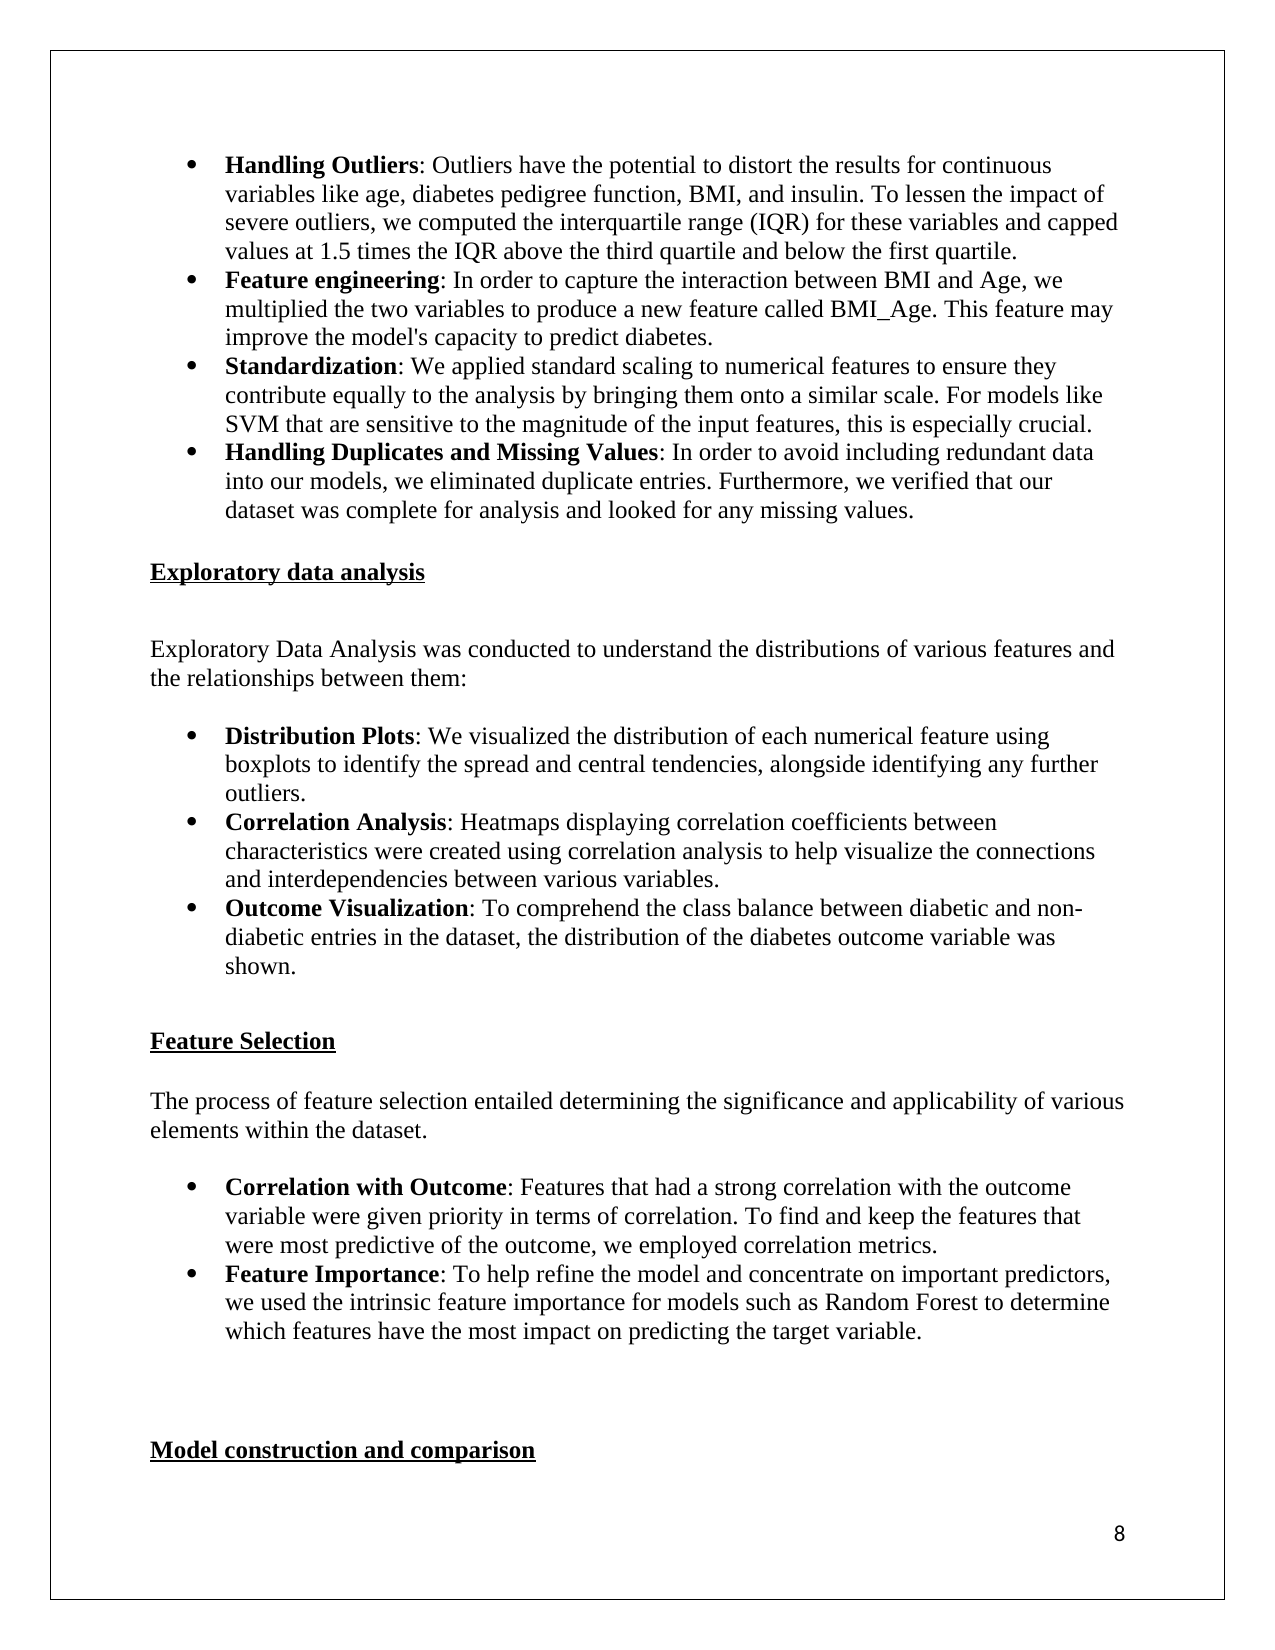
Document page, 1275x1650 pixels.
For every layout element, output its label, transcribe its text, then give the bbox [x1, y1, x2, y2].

subtitle Feature Selection [150, 1026, 1125, 1055]
list Standardization: We applied standard scaling to numerical features to ensure they contribute equally to the analysis by bringing them onto a similar scale. For models like SVM that are sensitive to the magnitude of the input features, this is especially crucial. [187, 351, 1125, 437]
list Correlation with Outcome: Features that had a strong correlation with the outcome variable were given priority in terms of correlation. To find and keep the features that were most predictive of the outcome, we employed correlation metrics. [187, 1172, 1125, 1259]
list Handling Duplicates and Missing Values: In order to avoid including redundant data into our models, we eliminated duplicate entries. Furthermore, we verified that our dataset was complete for analysis and looked for any missing values. [187, 437, 1125, 524]
text Exploratory Data Analysis was conducted to understand the distributions of various features and the relationships between them: [150, 634, 1125, 692]
list Distribution Plots: We visualized the distribution of each numerical feature using boxplots to identify the spread and central tendencies, alongside identifying any further outliers. [187, 721, 1125, 807]
list Handling Outliers: Outliers have the potential to distort the results for continuous variables like age, diabetes pedigree function, BMI, and insulin. To lessen the impact of severe outliers, we computed the interquartile range (IQR) for these variables and capped values at 1.5 times the IQR above the third quartile and below the first quartile. [187, 150, 1125, 265]
text The process of feature selection entailed determining the significance and applicability of various elements within the dataset. [150, 1086, 1125, 1144]
list Outcome Visualization: To comprehend the class balance between diabetic and non-diabetic entries in the dataset, the distribution of the diabetes outcome variable was shown. [187, 893, 1125, 979]
subtitle Exploratory data analysis [150, 557, 1125, 585]
list Correlation Analysis: Heatmaps displaying correlation coefficients between characteristics were created using correlation analysis to help visualize the connections and interdependencies between various variables. [187, 807, 1125, 893]
subtitle Model construction and comparison [150, 1435, 1125, 1464]
list Feature Importance: To help refine the model and concentrate on important predictors, we used the intrinsic feature importance for models such as Random Forest to determine which features have the most impact on predicting the target variable. [187, 1259, 1125, 1345]
list Feature engineering: In order to capture the interaction between BMI and Age, we multiplied the two variables to produce a new feature called BMI_Age. This feature may improve the model's capacity to predict diabetes. [187, 265, 1125, 351]
